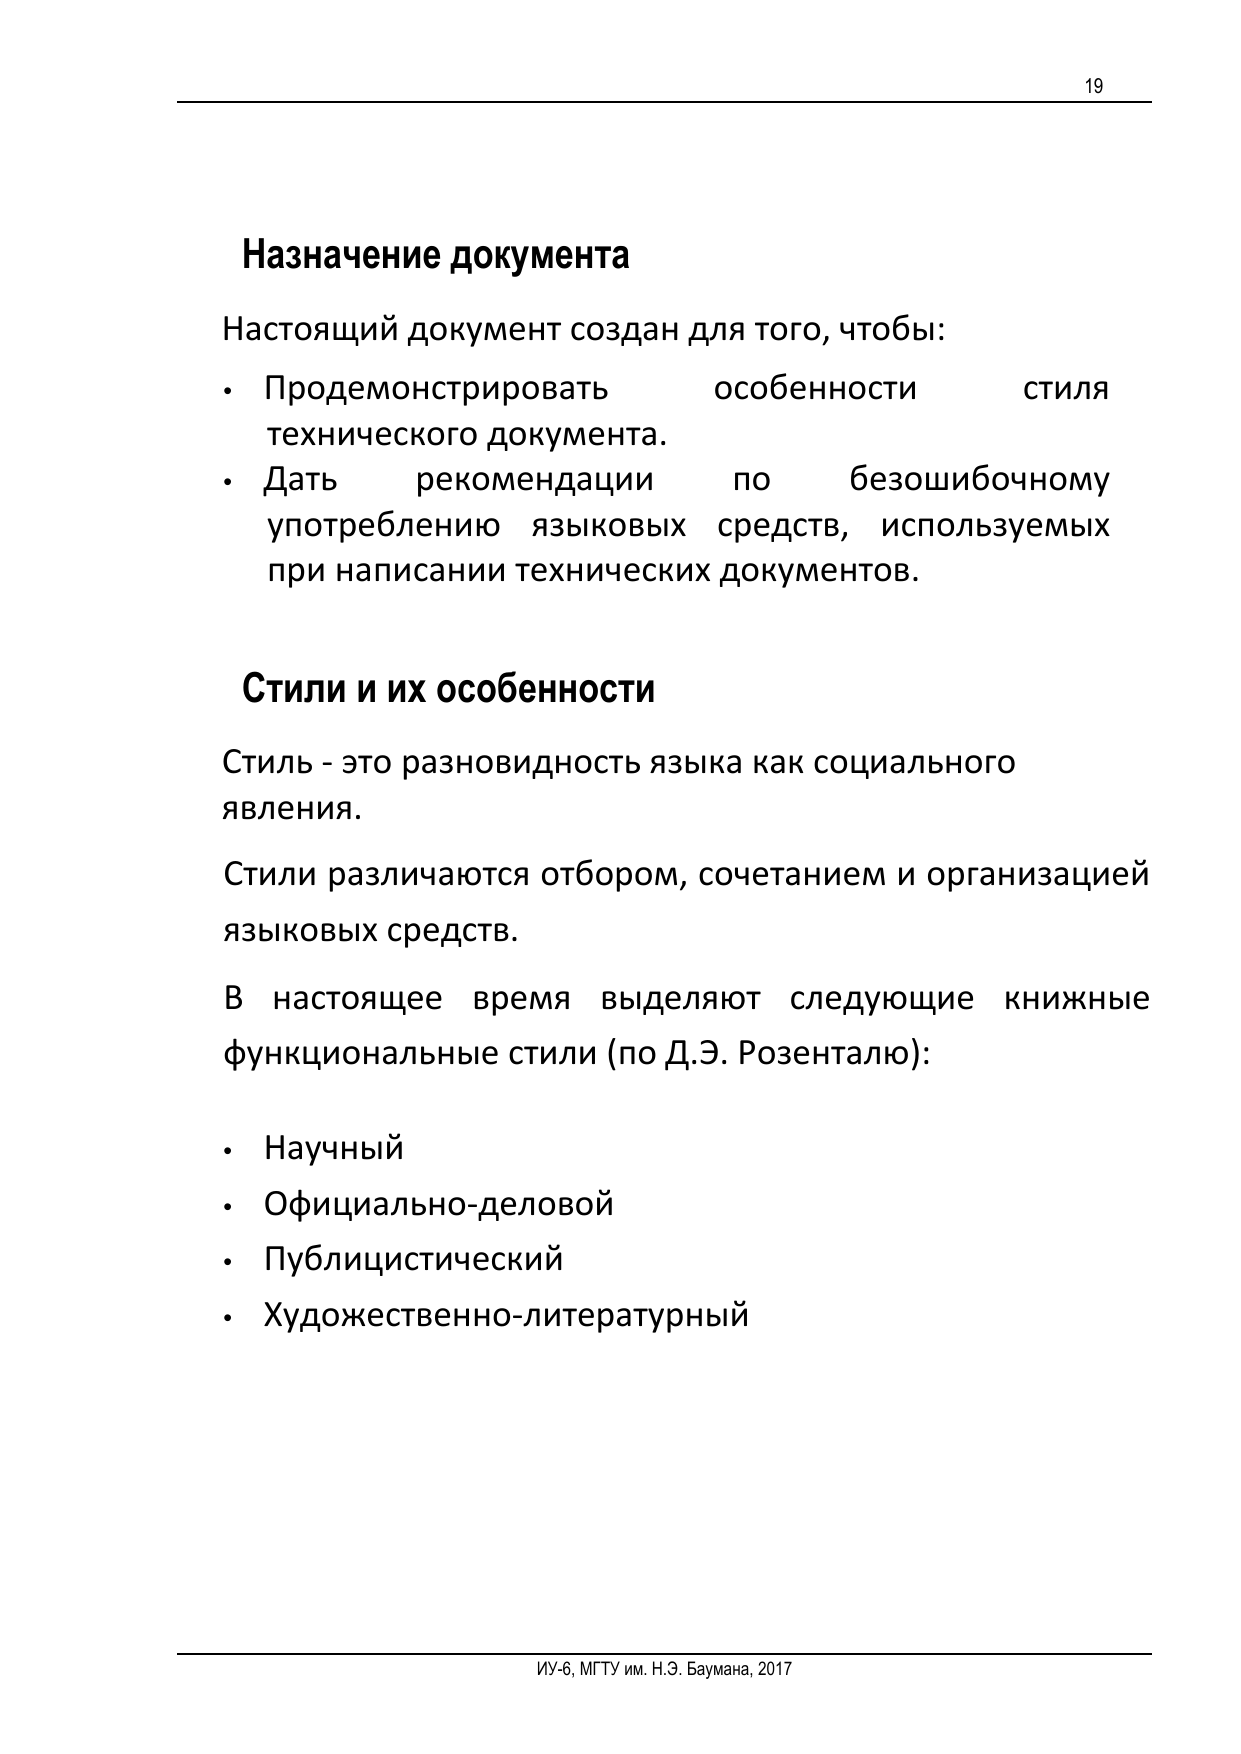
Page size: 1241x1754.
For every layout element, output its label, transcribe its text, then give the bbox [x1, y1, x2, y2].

text В настоящее время выделяют следующие книжные функциональные стили (по Д.Э. Розенталю): [223, 965, 1152, 1076]
text Стили и их особенности [242, 662, 1152, 713]
list Художественно-литературный [223, 1282, 1152, 1337]
list Дать рекомендации по безошибочному употреблению языковых средств, используемых при написании технических документов. [223, 454, 1111, 591]
text Назначение документа [242, 228, 1152, 279]
text Стили различаются отбором, сочетанием и организацией языковых средств. [223, 841, 1152, 952]
list Официально-деловой [223, 1171, 1152, 1226]
text Стиль - это разновидность языка как социального явления. [222, 738, 1152, 829]
list Продемонстрировать особенности стиля технического документа. [223, 362, 1111, 454]
list Научный [223, 1115, 1152, 1171]
list Публицистический [223, 1226, 1152, 1282]
text Настоящий документ создан для того, чтобы: [221, 304, 1141, 350]
